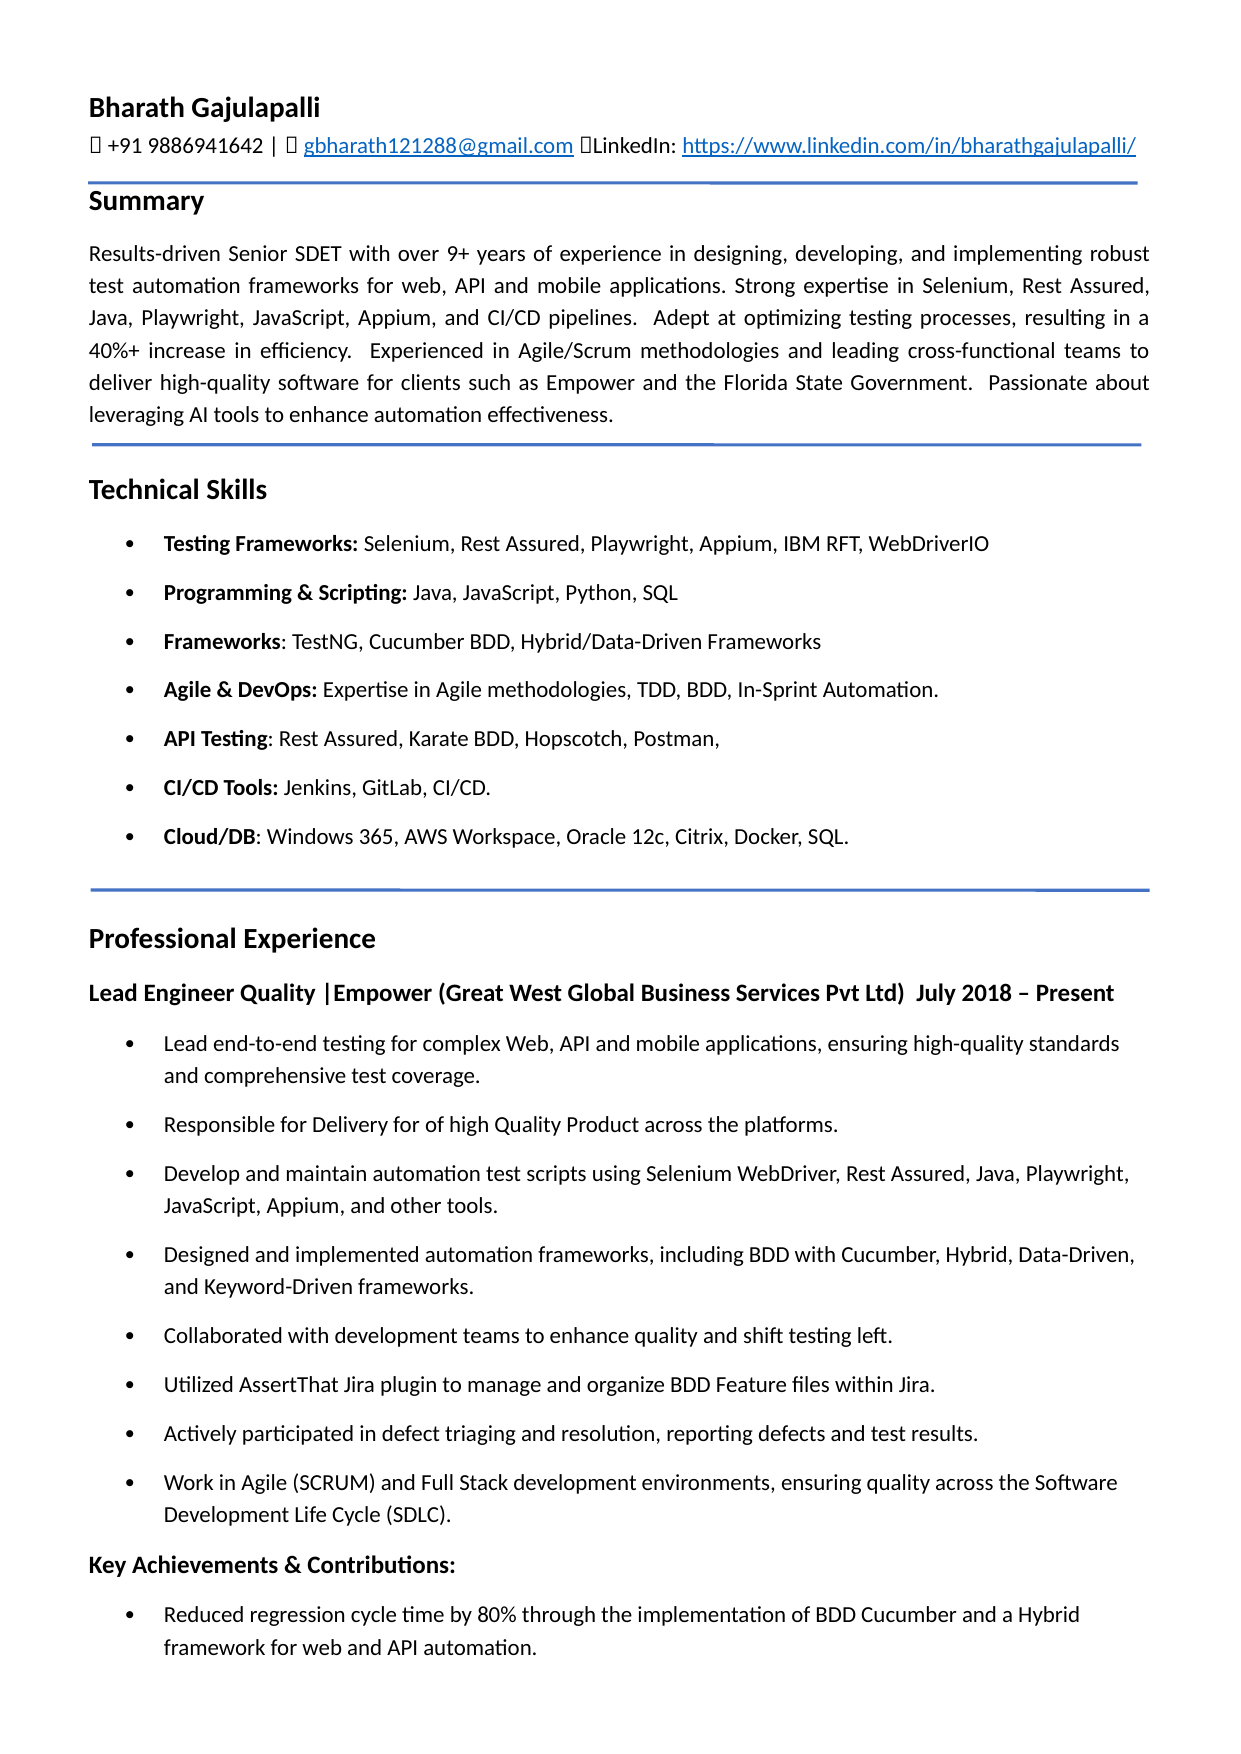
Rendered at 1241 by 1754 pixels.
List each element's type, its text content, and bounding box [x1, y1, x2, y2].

list Utilized AssertThat Jira plugin to manage and organize BDD Feature files within Jira. [126, 1370, 1152, 1398]
text Technical Skills [89, 471, 1152, 507]
list Frameworks: TestNG, Cucumber BDD, Hybrid/Data-Driven Frameworks [126, 627, 1152, 655]
text Lead Engineer Quality |Empower (Great West Global Business Services Pvt Ltd) July 2018 – Present [89, 977, 1152, 1008]
list Agile & DevOps: Expertise in Agile methodologies, TDD, BDD, In-Sprint Automation. [126, 676, 1152, 704]
list Cloud/DB: Windows 365, AWS Workspace, Oracle 12c, Citrix, Docker, SQL. [126, 822, 1152, 850]
list Actively participated in defect triaging and resolution, reporting defects and test results. [126, 1419, 1152, 1447]
text Professional Experience [89, 920, 1152, 956]
list Reduced regression cycle time by 80% through the implementation of BDD Cucumber and a Hybrid framework for web and API automation. [126, 1600, 1152, 1661]
text Summary [89, 182, 1152, 217]
list Programming & Scripting: Java, JavaScript, Python, SQL [126, 578, 1152, 606]
text Key Achievements & Contributions: [89, 1549, 1152, 1579]
list API Testing: Rest Assured, Karate BDD, Hopscotch, Postman, [126, 724, 1152, 752]
list Lead end-to-end testing for complex Web, API and mobile applications, ensuring high-quality standards and comprehensive test coverage. [126, 1029, 1152, 1089]
list Testing Frameworks: Selenium, Rest Assured, Playwright, Appium, IBM RFT, WebDriverIO [126, 529, 1152, 557]
list Designed and implemented automation frameworks, including BDD with Cucumber, Hybrid, Data-Driven, and Keyword-Driven frameworks. [126, 1240, 1152, 1300]
list Responsible for Delivery for of high Quality Product across the platforms. [126, 1110, 1152, 1138]
list Work in Agile (SCRUM) and Full Stack development environments, ensuring quality across the Software Development Life Cycle (SDLC). [126, 1468, 1152, 1528]
list Develop and maintain automation test scripts using Selenium WebDriver, Rest Assured, Java, Playwright, JavaScript, Appium, and other tools. [126, 1159, 1152, 1219]
list Collaborated with development teams to enhance quality and shift testing left. [126, 1321, 1152, 1349]
text Bharath Gajulapalli 📞 +91 9886941642 | 📧 gbharath121288@gmail.com 🔗LinkedIn: https://www.linkedin.com/in/bharathgajulapalli/ [89, 89, 1152, 160]
list CI/CD Tools: Jenkins, GitLab, CI/CD. [126, 773, 1152, 801]
text Results-driven Senior SDET with over 9+ years of experience in designing, developing, and implementing robust test automation frameworks for web, API and mobile applications. Strong expertise in Selenium, Rest Assured, Java, Playwright, JavaScript, Appium, and CI/CD pipelines. Adept at optimizing testing processes, resulting in a 40%+ increase in efficiency. Experienced in Agile/Scrum methodologies and leading cross-functional teams to deliver high-quality software for clients such as Empower and the Florida State Government. Passionate about leveraging AI tools to enhance automation effectiveness. [89, 239, 1152, 428]
